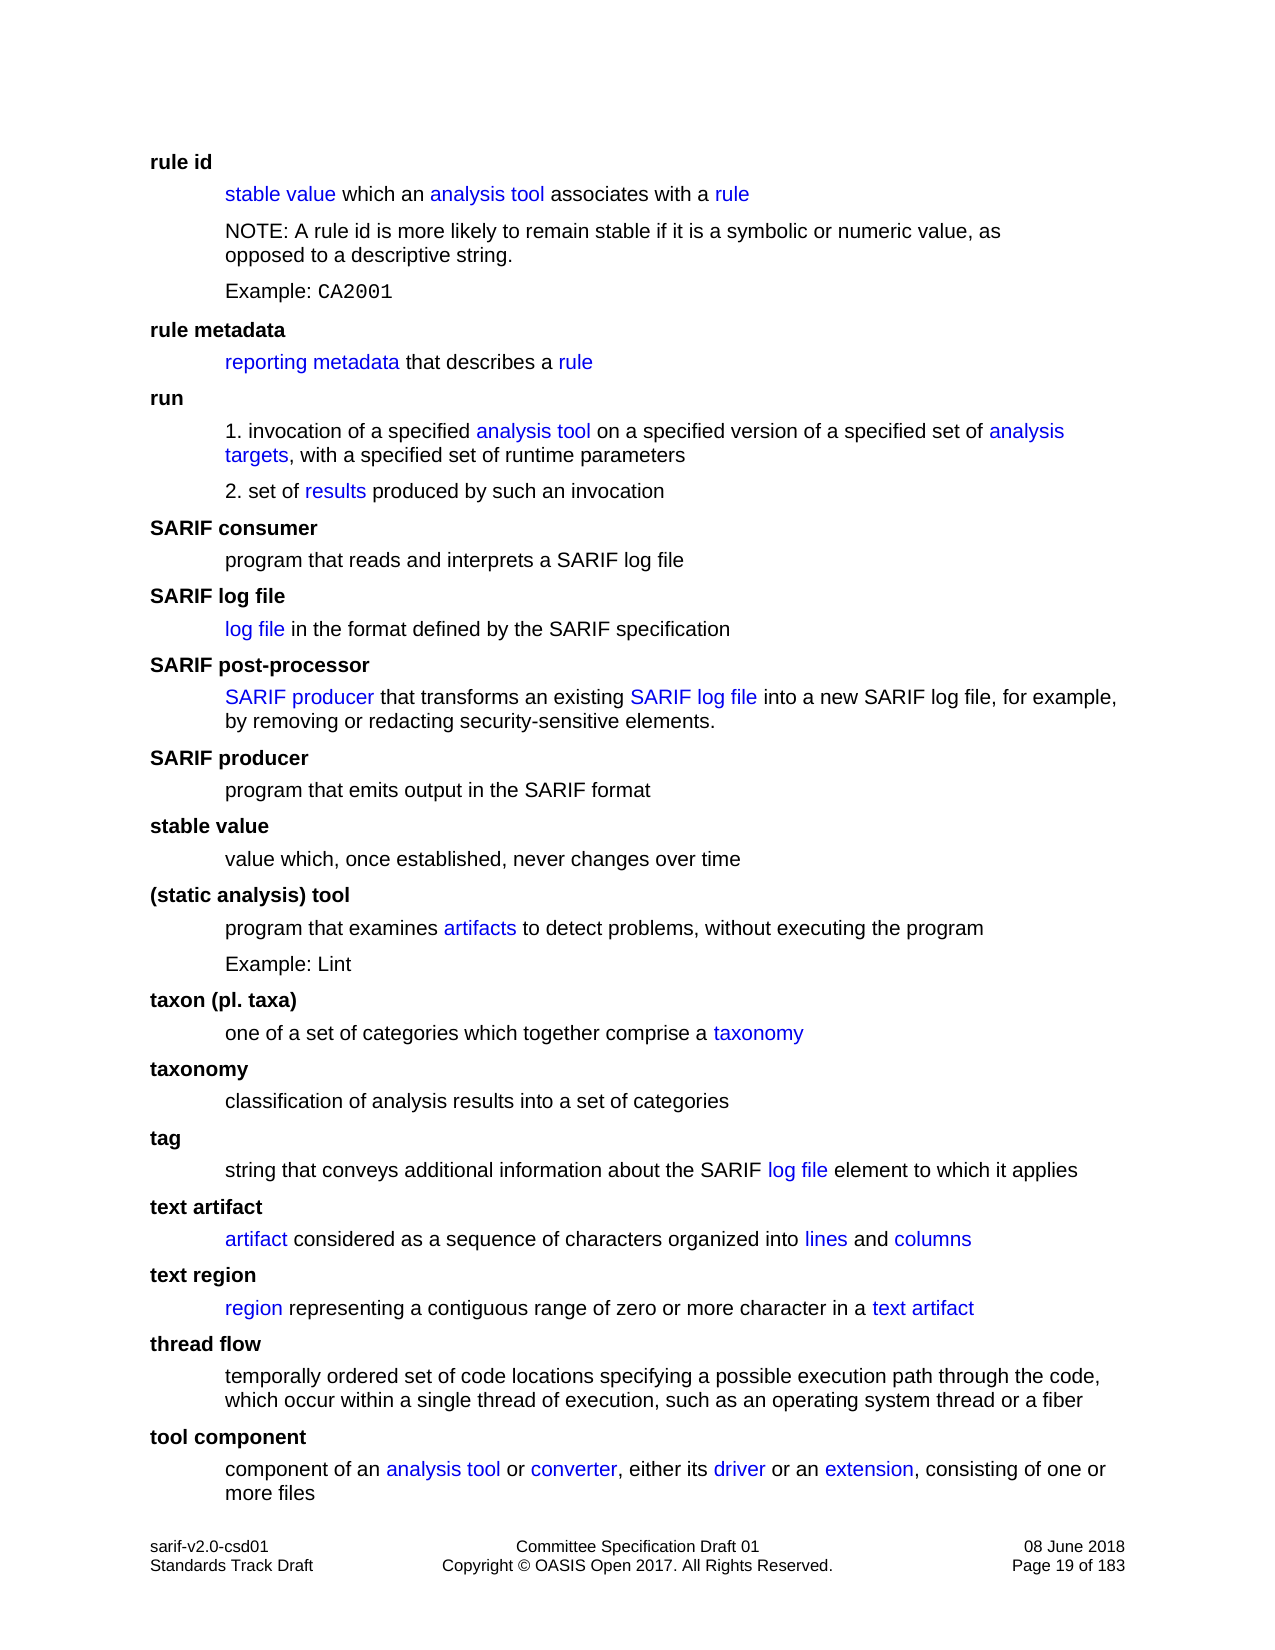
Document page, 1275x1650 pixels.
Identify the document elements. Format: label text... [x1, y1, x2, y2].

text SARIF consumer [150, 515, 825, 539]
text SARIF log file [150, 584, 825, 608]
text region representing a contiguous range of zero or more character in a text artifact [225, 1296, 1125, 1319]
text log file in the format defined by the SARIF specification [225, 616, 1125, 640]
text 1. invocation of a specified analysis tool on a specified version of a specified set of analysis targets, with a specified set of runtime parameters [225, 418, 1125, 466]
text program that reads and interprets a SARIF log file [225, 548, 1125, 572]
text rule id [150, 150, 825, 174]
text reporting metadata that describes a rule [225, 350, 1125, 374]
text SARIF post-processor [150, 653, 825, 677]
text (static analysis) tool [150, 883, 825, 907]
text NOTE: A rule id is more likely to remain stable if it is a symbolic or numeric value, as opposed to a descriptive string. [225, 219, 1050, 267]
text Example: Lint [225, 952, 1050, 976]
text SARIF producer that transforms an existing SARIF log file into a new SARIF log file, for example, by removing or redacting security-sensitive elements. [225, 685, 1125, 733]
text Example: CA2001 [225, 279, 1050, 305]
text rule metadata [150, 317, 825, 341]
text artifact considered as a sequence of characters organized into lines and columns [225, 1227, 1125, 1251]
text program that examines artifacts to detect problems, without executing the program [225, 915, 1125, 939]
text SARIF producer [150, 746, 825, 769]
text string that conveys additional information about the SARIF log file element to which it applies [225, 1158, 1125, 1182]
text 2. set of results produced by such an invocation [225, 479, 1125, 503]
text thread flow [150, 1332, 825, 1356]
text stable value which an analysis tool associates with a rule [225, 182, 1125, 206]
text program that emits output in the SARIF format [225, 778, 1125, 802]
text stable value [150, 814, 825, 838]
text tool component [150, 1425, 825, 1449]
text tag [150, 1126, 825, 1150]
text taxonomy [150, 1057, 825, 1081]
text text artifact [150, 1194, 825, 1218]
text taxon (pl. taxa) [150, 988, 825, 1012]
text one of a set of categories which together comprise a taxonomy [225, 1021, 1125, 1044]
text text region [150, 1263, 825, 1287]
text component of an analysis tool or converter, either its driver or an extension, consisting of one or more files [225, 1457, 1125, 1505]
text classification of analysis results into a set of categories [225, 1089, 1125, 1113]
text value which, once established, never changes over time [225, 847, 1125, 871]
text run [150, 386, 825, 410]
